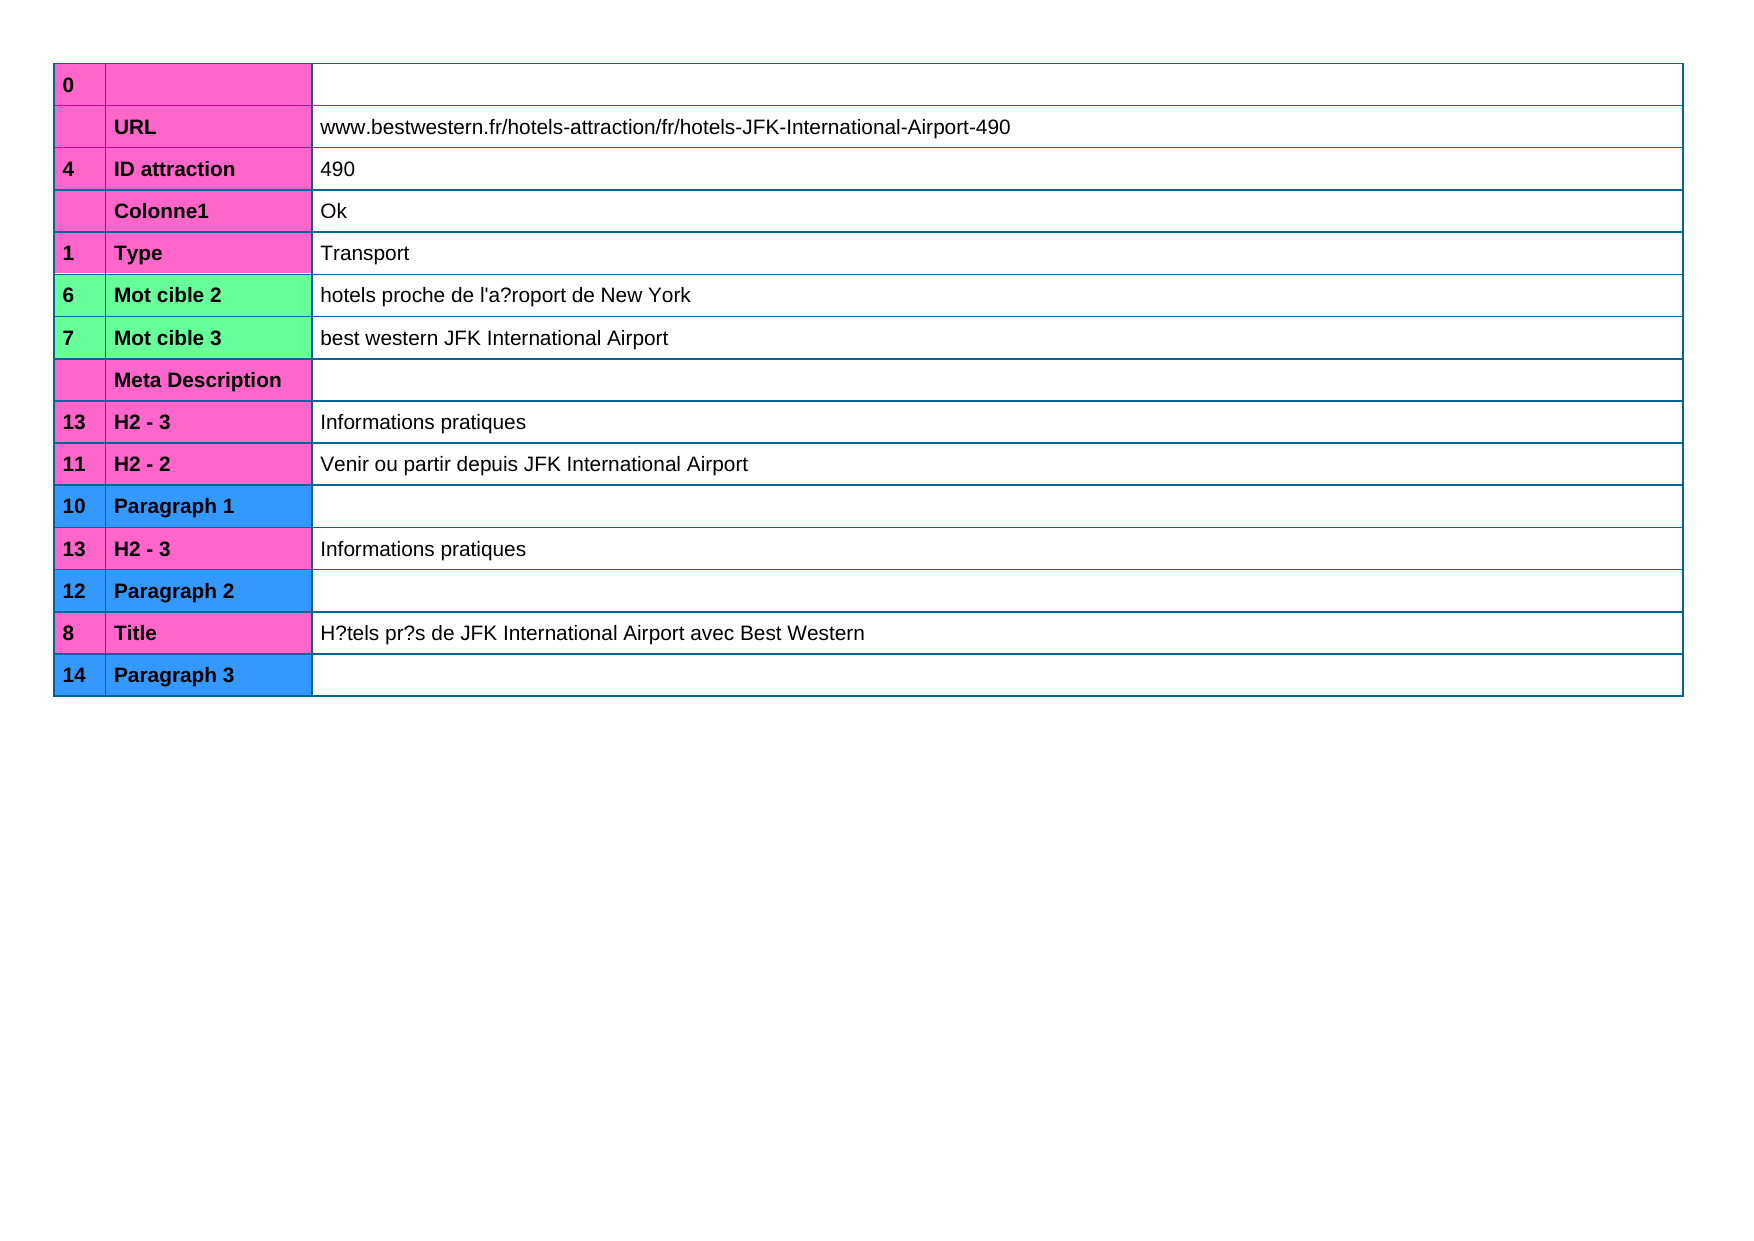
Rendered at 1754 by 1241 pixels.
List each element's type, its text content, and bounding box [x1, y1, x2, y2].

table_cell 14 [55, 655, 105, 695]
table_cell 11 [55, 444, 105, 484]
table_cell [313, 655, 1682, 695]
table_cell ID attraction [106, 148, 311, 189]
table_cell [313, 486, 1682, 527]
table_cell www.bestwestern.fr/hotels-attraction/fr/hotels-JFK-International-Airport-490 [313, 106, 1682, 147]
table_cell 490 [313, 148, 1682, 189]
table_cell Paragraph 2 [106, 570, 311, 611]
table_header 0 [55, 64, 105, 105]
table_cell [55, 106, 105, 147]
table_cell Informations pratiques [313, 402, 1682, 442]
table_cell 7 [55, 317, 105, 358]
table_cell [313, 570, 1682, 611]
table_cell Mot cible 3 [106, 317, 311, 358]
table_cell Paragraph 3 [106, 655, 311, 695]
table_cell URL [106, 106, 311, 147]
table_cell 10 [55, 486, 105, 527]
table_cell 13 [55, 402, 105, 442]
table_cell Ok [313, 191, 1682, 231]
table_cell Transport [313, 233, 1682, 273]
table_cell 8 [55, 613, 105, 653]
table_cell 12 [55, 570, 105, 611]
table_cell [313, 360, 1682, 400]
table_cell H?tels pr?s de JFK International Airport avec Best Western [313, 613, 1682, 653]
table_cell 4 [55, 148, 105, 189]
table_cell best western JFK International Airport [313, 317, 1682, 358]
table_cell Type [106, 233, 311, 273]
table_cell 6 [55, 275, 105, 316]
table_cell H2 - 3 [106, 402, 311, 442]
table_cell [55, 191, 105, 231]
table_cell 1 [55, 233, 105, 273]
table_cell [55, 360, 105, 400]
table_cell Title [106, 613, 311, 653]
table_cell 13 [55, 528, 105, 569]
table_cell Colonne1 [106, 191, 311, 231]
table_cell Paragraph 1 [106, 486, 311, 527]
table_cell Mot cible 2 [106, 275, 311, 316]
table_cell Venir ou partir depuis JFK International Airport [313, 444, 1682, 484]
table_cell Meta Description [106, 360, 311, 400]
table_header [313, 64, 1682, 105]
table_cell H2 - 2 [106, 444, 311, 484]
table_cell hotels proche de l'a?roport de New York [313, 275, 1682, 316]
table_cell Informations pratiques [313, 528, 1682, 569]
table_header [106, 64, 311, 105]
table_cell H2 - 3 [106, 528, 311, 569]
